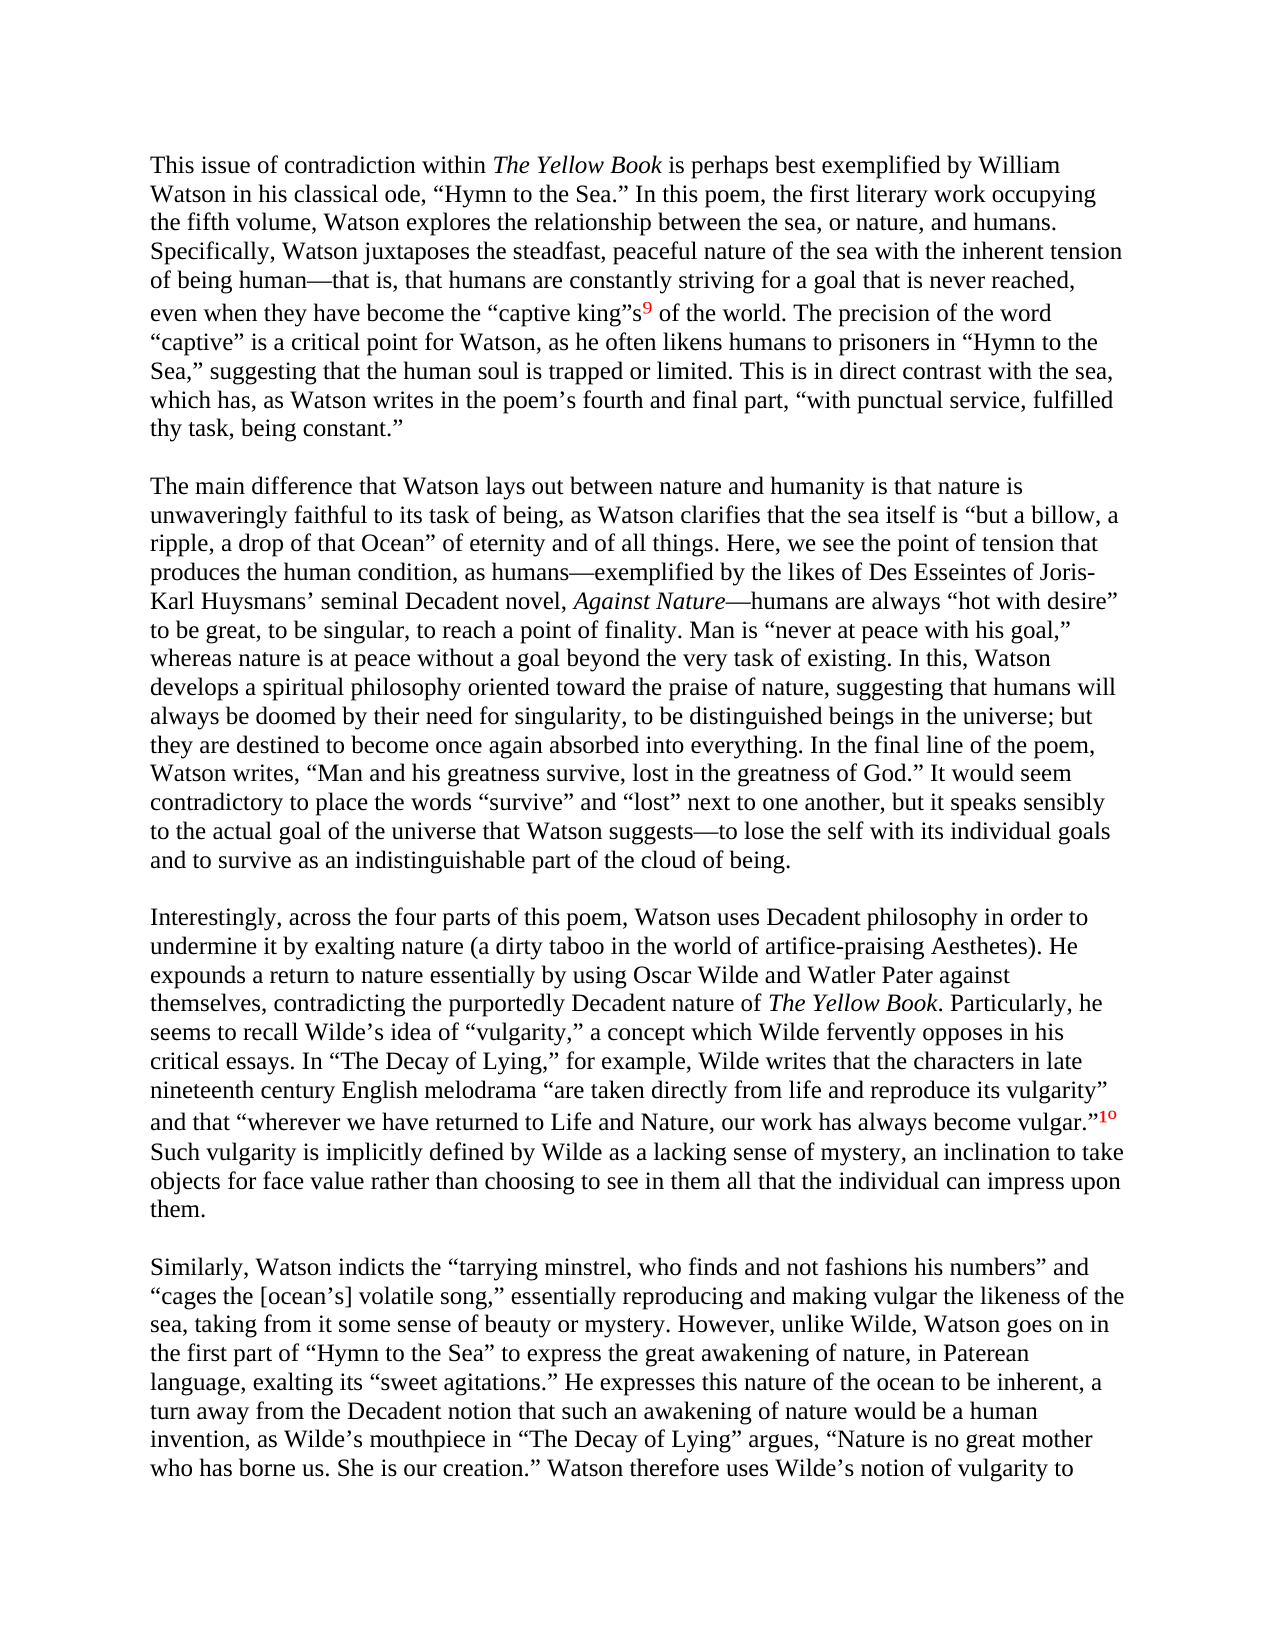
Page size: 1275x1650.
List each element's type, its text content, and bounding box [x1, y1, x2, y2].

text Interestingly, across the four parts of this poem, Watson uses Decadent philosophy in order to undermine it by exalting nature (a dirty taboo in the world of artifice-praising Aesthetes). He expounds a return to nature essentially by using Oscar Wilde and Watler Pater against themselves, contradicting the purportedly Decadent nature of The Yellow Book. Particularly, he seems to recall Wilde’s idea of “vulgarity,” a concept which Wilde fervently opposes in his critical essays. In “The Decay of Lying,” for example, Wilde writes that the characters in late nineteenth century English melodrama “are taken directly from life and reproduce its vulgarity” and that “wherever we have returned to Life and Nature, our work has always become vulgar.”¹º Such vulgarity is implicitly defined by Wilde as a lacking sense of mystery, an inclination to take objects for face value rather than choosing to see in them all that the individual can impress upon them. [150, 902, 1125, 1223]
text This issue of contradiction within The Yellow Book is perhaps best exemplified by William Watson in his classical ode, “Hymn to the Sea.” In this poem, the first literary work occupying the fifth volume, Watson explores the relationship between the sea, or nature, and humans. Specifically, Watson juxtaposes the steadfast, peaceful nature of the sea with the inherent tension of being human—that is, that humans are constantly striving for a goal that is never reached, even when they have become the “captive king”s⁹ of the world. The precision of the word “captive” is a critical point for Watson, as he often likens humans to prisoners in “Hymn to the Sea,” suggesting that the human soul is trapped or limited. This is in direct contrast with the sea, which has, as Watson writes in the poem’s fourth and final part, “with punctual service, fulfilled thy task, being constant.” [150, 150, 1125, 442]
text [150, 1252, 1125, 1482]
text The main difference that Watson lays out between nature and humanity is that nature is unwaveringly faithful to its task of being, as Watson clarifies that the sea itself is “but a billow, a ripple, a drop of that Ocean” of eternity and of all things. Here, we see the point of tension that produces the human condition, as humans—exemplified by the likes of Des Esseintes of Joris-Karl Huysmans’ seminal Decadent novel, Against Nature—humans are always “hot with desire” to be great, to be singular, to reach a point of finality. Man is “never at peace with his goal,” whereas nature is at peace without a goal beyond the very task of existing. In this, Watson develops a spiritual philosophy oriented toward the praise of nature, suggesting that humans will always be doomed by their need for singularity, to be distinguished beings in the universe; but they are destined to become once again absorbed into everything. In the final line of the poem, Watson writes, “Man and his greatness survive, lost in the greatness of God.” It would seem contradictory to place the words “survive” and “lost” next to one another, but it speaks sensibly to the actual goal of the universe that Watson suggests—to lose the self with its individual goals and to survive as an indistinguishable part of the cloud of being. [150, 471, 1125, 873]
